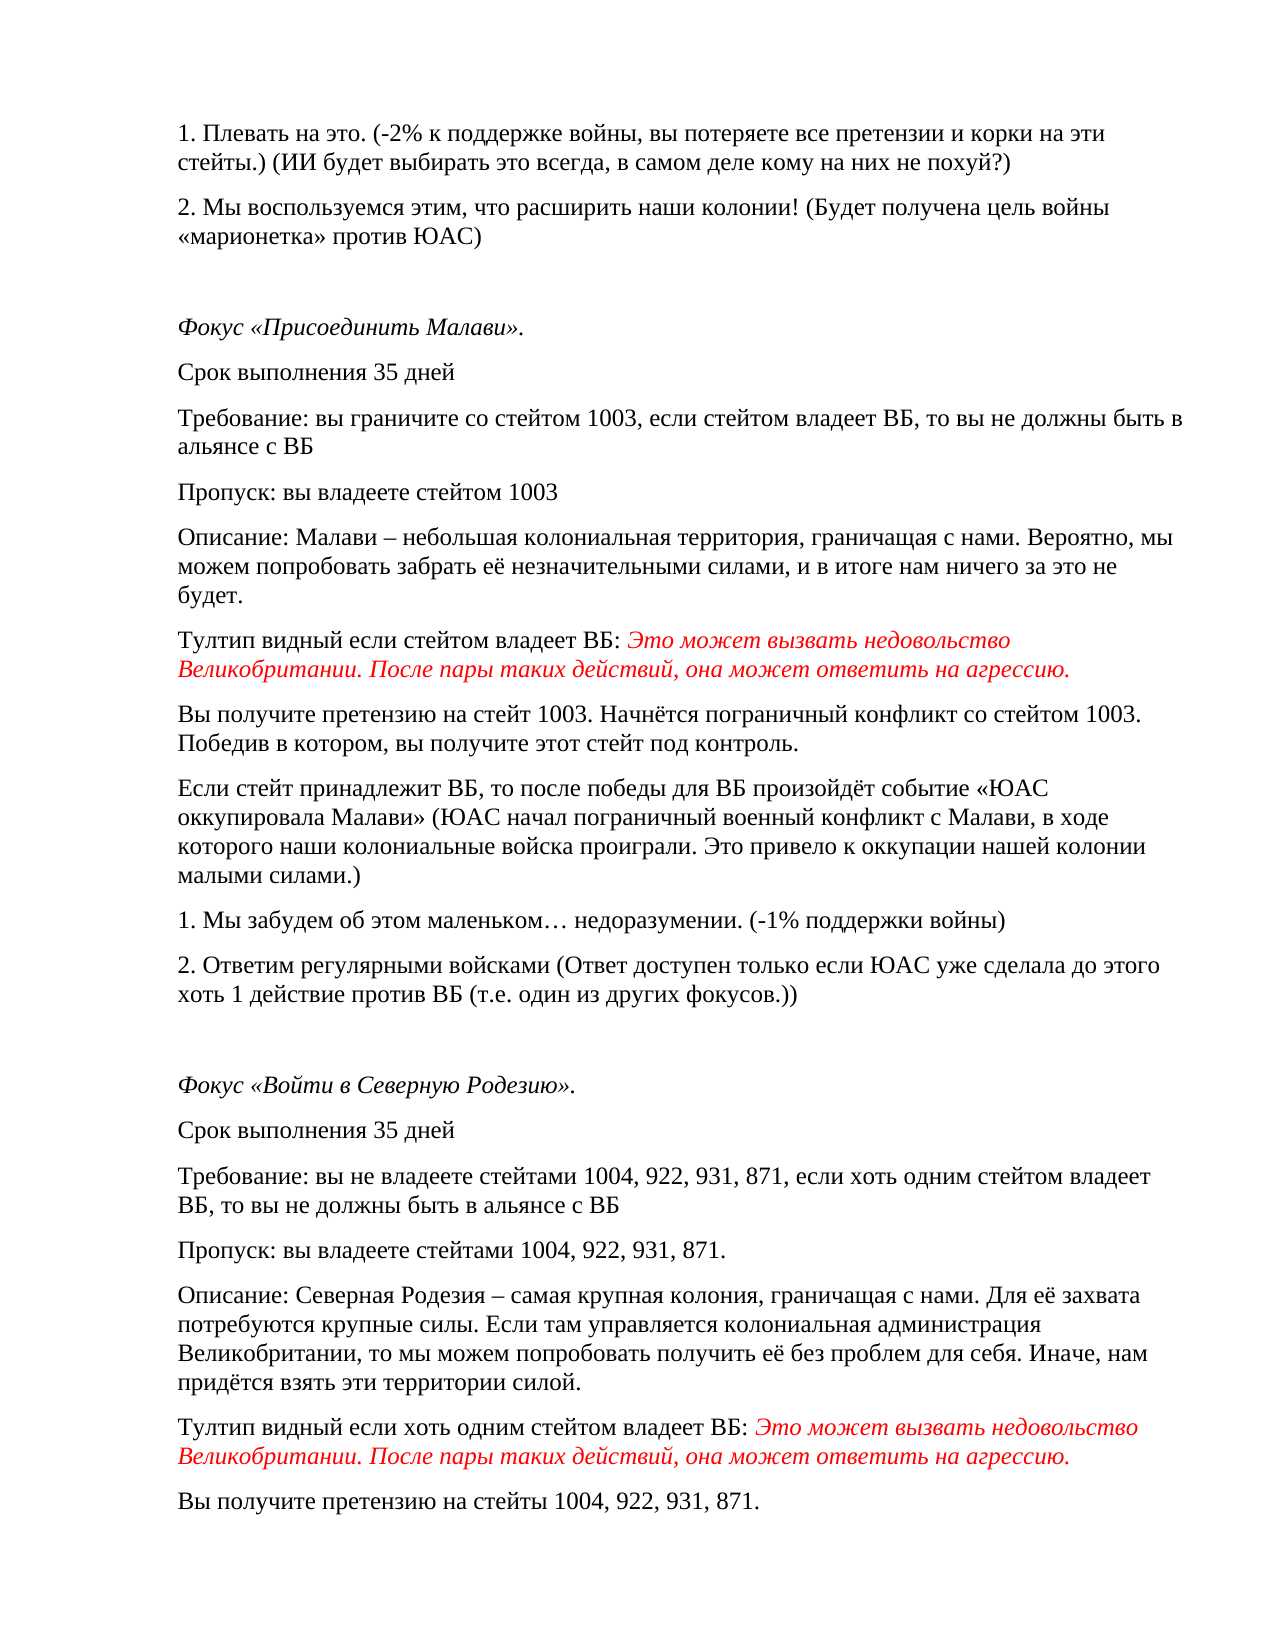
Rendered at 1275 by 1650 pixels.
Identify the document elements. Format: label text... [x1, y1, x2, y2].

text Срок выполнения 35 дней [177, 357, 1186, 386]
text 1. Плевать на это. (-2% к поддержке войны, вы потеряете все претензии и корки на эти стейты.) (ИИ будет выбирать это всегда, в самом деле кому на них не похуй?) [177, 118, 1186, 176]
text 2. Мы воспользуемся этим, что расширить наши колонии! (Будет получена цель войны «марионетка» против ЮАС) [177, 192, 1186, 250]
text Описание: Северная Родезия – самая крупная колония, граничащая с нами. Для её захвата потребуются крупные силы. Если там управляется колониальная администрация Великобритании, то мы можем попробовать получить её без проблем для себя. Иначе, нам придётся взять эти территории силой. [177, 1281, 1186, 1396]
text 1. Мы забудем об этом маленьком… недоразумении. (-1% поддержки войны) [177, 905, 1186, 934]
text Вы получите претензию на стейты 1004, 922, 931, 871. [177, 1486, 1186, 1515]
text Если стейт принадлежит ВБ, то после победы для ВБ произойдёт событие «ЮАС оккупировала Малави» (ЮАС начал пограничный военный конфликт с Малави, в ходе которого наши колониальные войска проиграли. Это привело к оккупации нашей колонии малыми силами.) [177, 773, 1186, 888]
text Требование: вы не владеете стейтами 1004, 922, 931, 871, если хоть одним стейтом владеет ВБ, то вы не должны быть в альянсе с ВБ [177, 1161, 1186, 1218]
text Вы получите претензию на стейт 1003. Начнётся пограничный конфликт со стейтом 1003. Победив в котором, вы получите этот стейт под контроль. [177, 699, 1186, 757]
text Срок выполнения 35 дней [177, 1116, 1186, 1144]
text Фокус «Присоединить Малави». [177, 312, 1186, 341]
text 2. Ответим регулярными войсками (Ответ доступен только если ЮАС уже сделала до этого хоть 1 действие против ВБ (т.е. один из других фокусов.)) [177, 951, 1186, 1008]
text Описание: Малави – небольшая колониальная территория, граничащая с нами. Вероятно, мы можем попробовать забрать её незначительными силами, и в итоге нам ничего за это не будет. [177, 522, 1186, 608]
text Тултип видный если хоть одним стейтом владеет ВБ: Это может вызвать недовольство Великобритании. После пары таких действий, она может ответить на агрессию. [177, 1412, 1186, 1470]
text Требование: вы граничите со стейтом 1003, если стейтом владеет ВБ, то вы не должны быть в альянсе с ВБ [177, 403, 1186, 460]
text Пропуск: вы владеете стейтом 1003 [177, 477, 1186, 506]
text Тултип видный если стейтом владеет ВБ: Это может вызвать недовольство Великобритании. После пары таких действий, она может ответить на агрессию. [177, 625, 1186, 683]
text Фокус «Войти в Северную Родезию». [177, 1070, 1186, 1099]
text Пропуск: вы владеете стейтами 1004, 922, 931, 871. [177, 1235, 1186, 1264]
